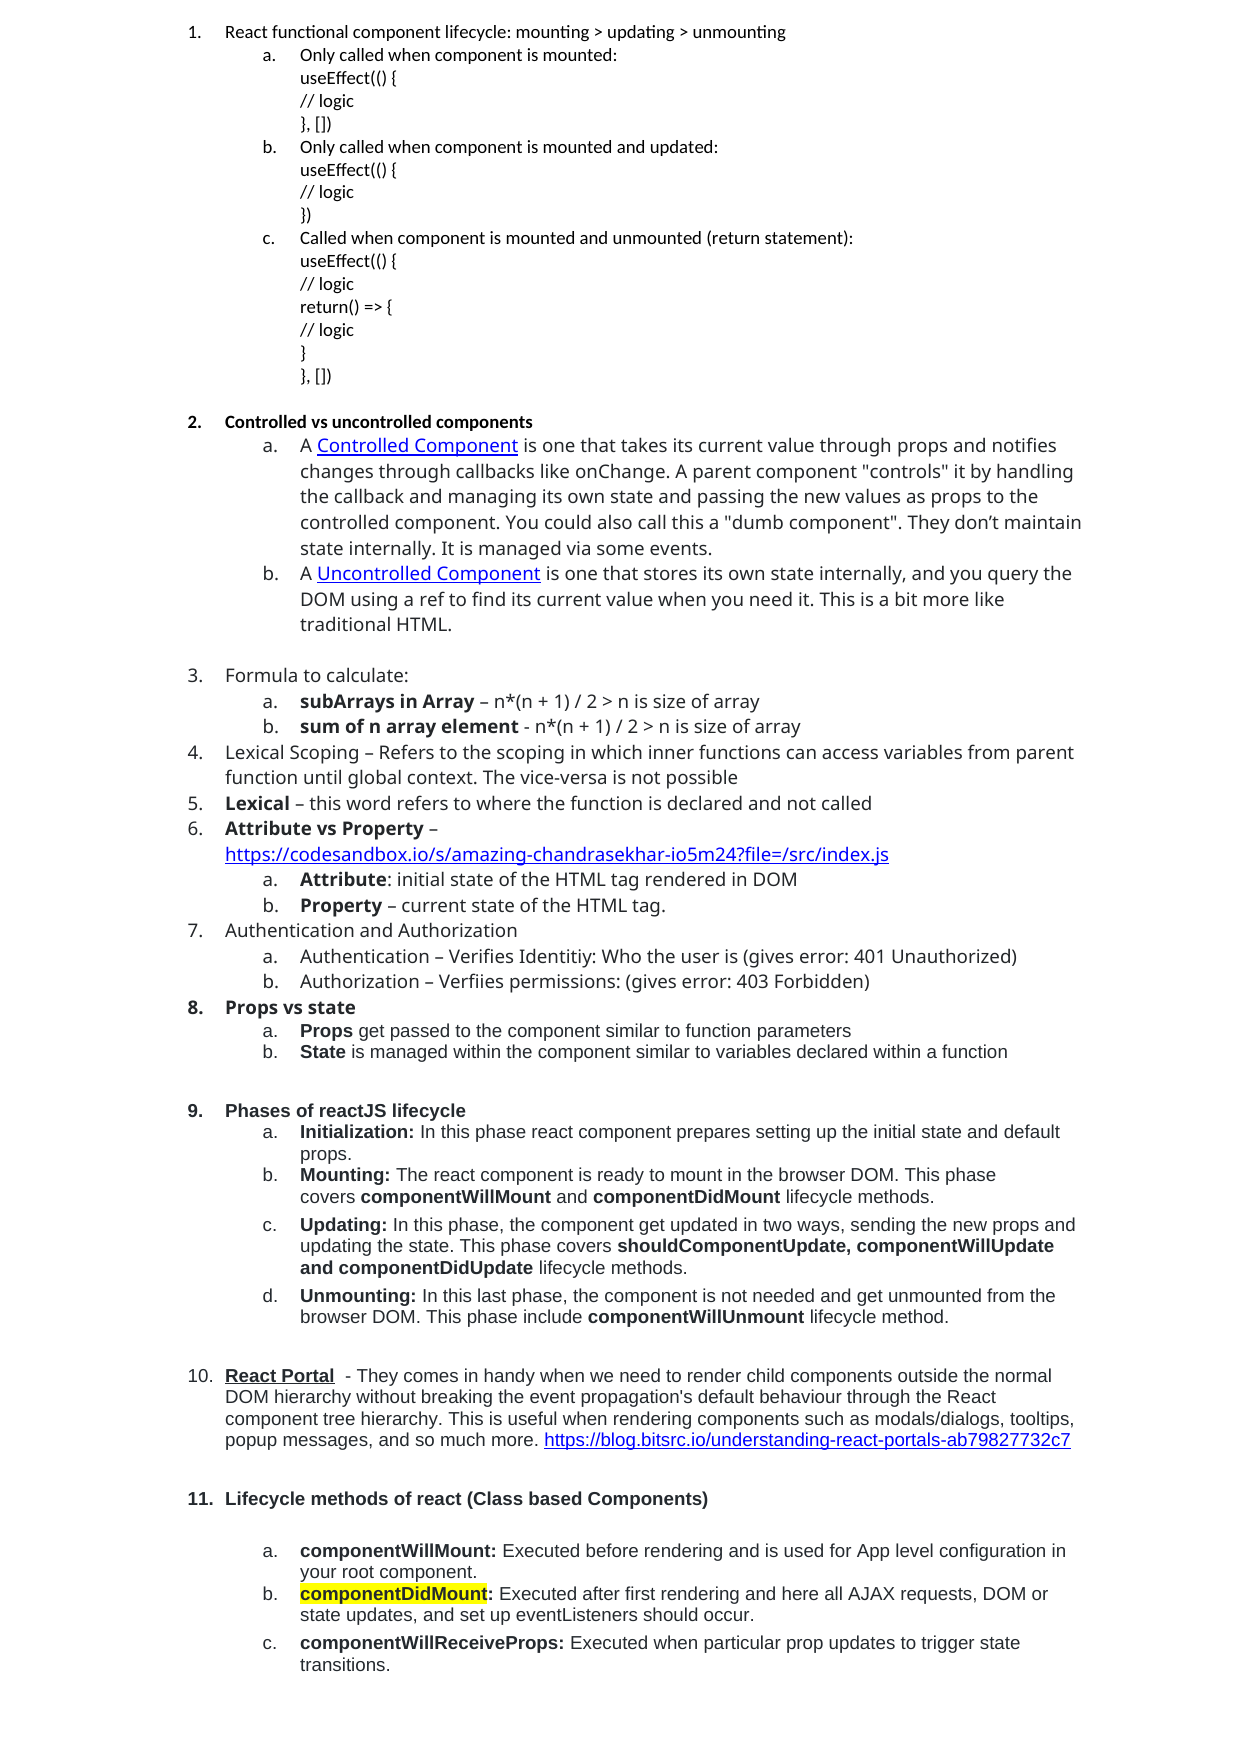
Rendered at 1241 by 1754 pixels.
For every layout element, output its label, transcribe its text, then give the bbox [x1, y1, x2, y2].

list Authentication and Authorization [187, 918, 1090, 943]
list Lifecycle methods of react (Class based Components) [187, 1487, 1090, 1539]
list Initialization: In this phase react component prepares setting up the initial state and default props. [262, 1121, 1090, 1164]
list componentWillMount: Executed before rendering and is used for App level configuration in your root component. [262, 1539, 1090, 1583]
list Formula to calculate: [187, 662, 1090, 688]
list Called when component is mounted and unmounted (return statement): useEffect(() { // logic return() => { // logic } }, []) [262, 226, 1090, 387]
list Phases of reactJS lifecycle [187, 1099, 1090, 1121]
list Props get passed to the component similar to function parameters [262, 1020, 1090, 1041]
list A Controlled Component is one that takes its current value through props and notifies changes through callbacks like onChange. A parent component "controls" it by handling the callback and managing its own state and passing the new values as props to the controlled component. You could also call this a "dumb component". They don’t maintain state internally. It is managed via some events. [262, 433, 1090, 560]
list componentWillReceiveProps: Executed when particular prop updates to trigger state transitions. [262, 1632, 1090, 1675]
list sum of n array element - n*(n + 1) / 2 > n is size of array [262, 713, 1090, 739]
list State is managed within the component similar to variables declared within a function [262, 1041, 1090, 1093]
list Props vs state [187, 994, 1090, 1020]
list Authentication – Verifies Identitiy: Who the user is (gives error: 401 Unauthorized) [262, 943, 1090, 969]
list Attribute vs Property – https://codesandbox.io/s/amazing-chandrasekhar-io5m24?file=/src/index.js [187, 816, 1090, 867]
list Only called when component is mounted: useEffect(() { // logic }, []) [262, 43, 1090, 135]
list A Uncontrolled Component is one that stores its own state internally, and you query the DOM using a ref to find its current value when you need it. This is a bit more like traditional HTML. [262, 560, 1090, 637]
list Lexical – this word refers to where the function is declared and not called [187, 790, 1090, 816]
list Attribute: initial state of the HTML tag rendered in DOM [262, 867, 1090, 892]
list React functional component lifecycle: mounting > updating > unmounting [187, 20, 1090, 43]
list Controlled vs uncontrolled components [187, 410, 1090, 433]
list Only called when component is mounted and updated: useEffect(() { // logic }) [262, 135, 1090, 226]
list Authorization – Verfiies permissions: (gives error: 403 Forbidden) [262, 969, 1090, 994]
list componentDidMount: Executed after first rendering and here all AJAX requests, DOM or state updates, and set up eventListeners should occur. [262, 1583, 1090, 1626]
list Property – current state of the HTML tag. [262, 892, 1090, 918]
list Lexical Scoping – Refers to the scoping in which inner functions can access variables from parent function until global context. The vice-versa is not possible [187, 739, 1090, 790]
list Mounting: The react component is ready to mount in the browser DOM. This phase covers componentWillMount and componentDidMount lifecycle methods. [262, 1164, 1090, 1207]
list subArrays in Array – n*(n + 1) / 2 > n is size of array [262, 688, 1090, 713]
